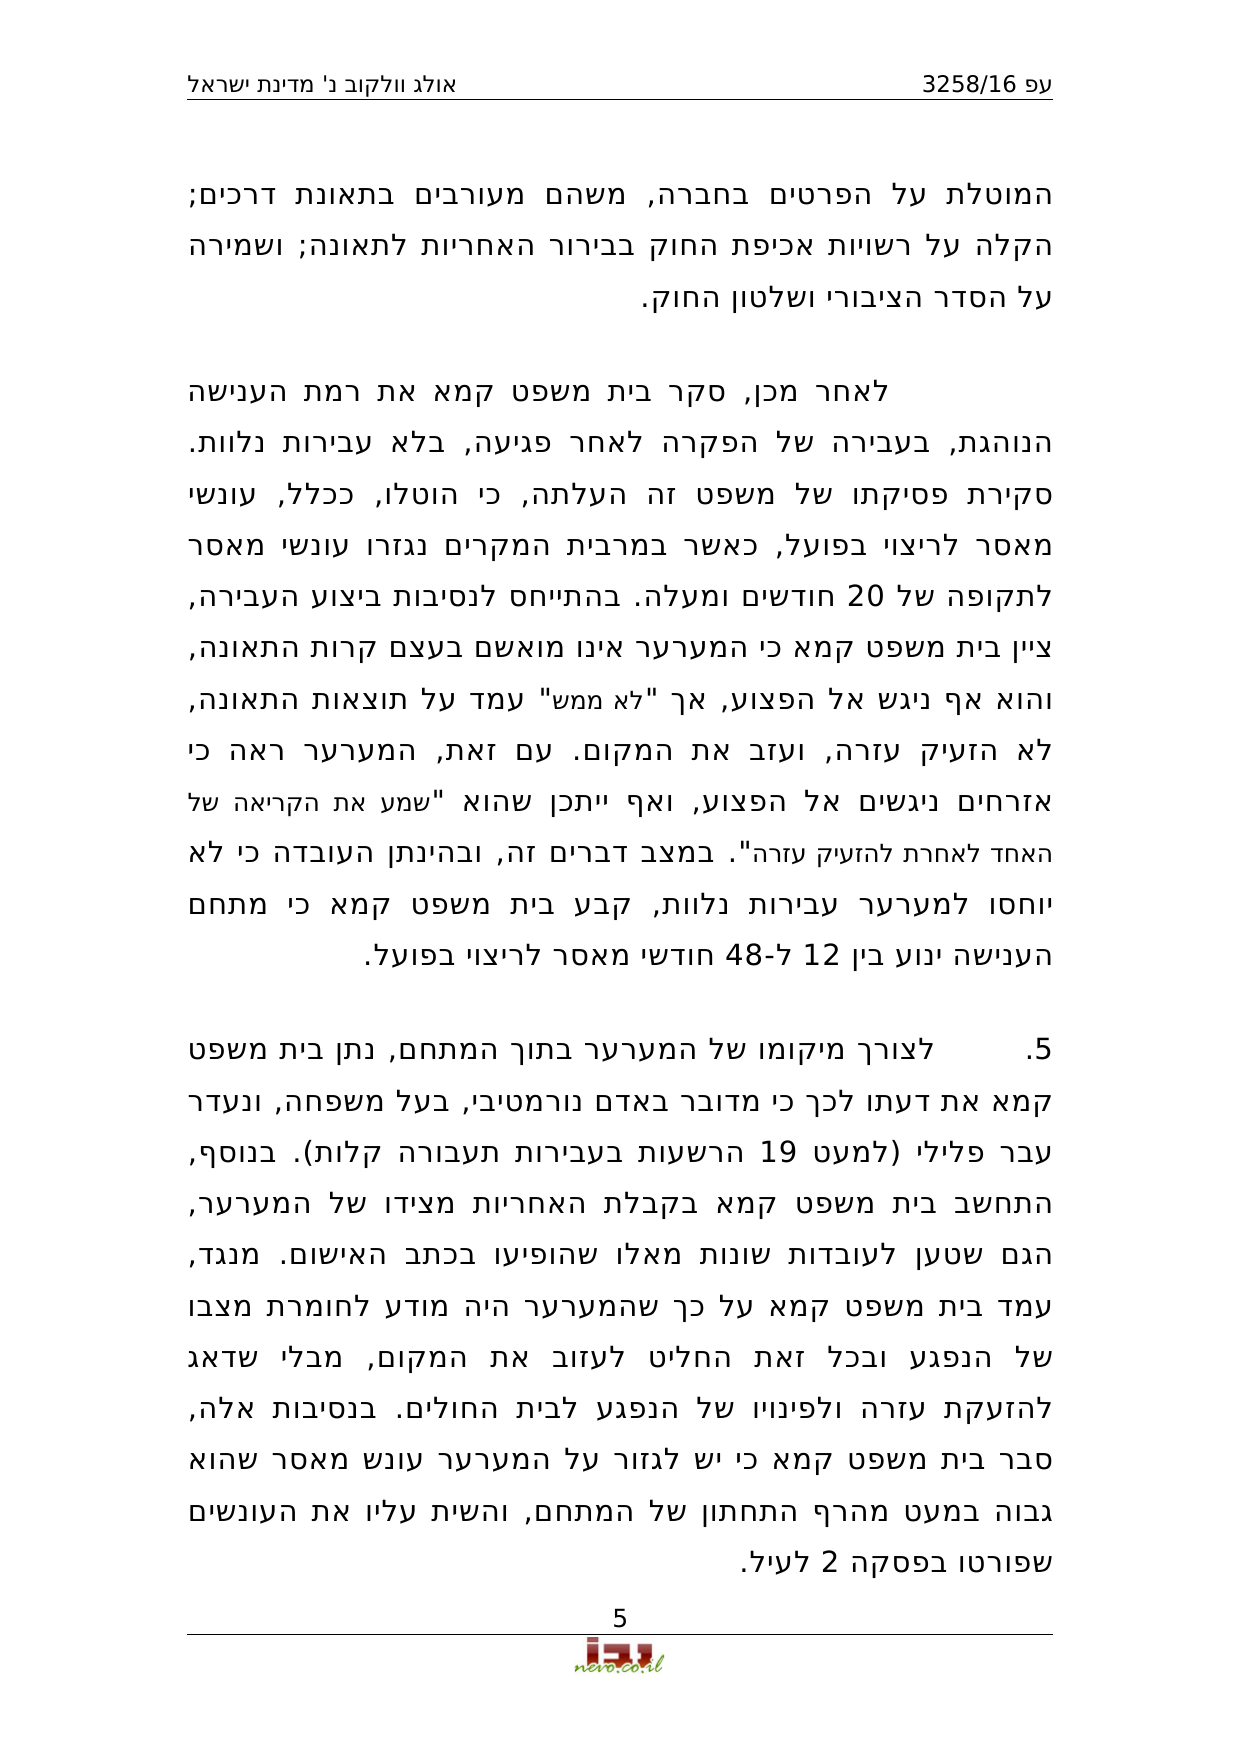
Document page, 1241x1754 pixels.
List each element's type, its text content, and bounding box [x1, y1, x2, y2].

picture [574, 1637, 666, 1674]
text לאחר מכן, סקר בית משפט קמא את רמת הענישה הנוהגת, בעבירה של הפקרה לאחר פגיעה, בלא עבירות נלוות. סקירת פסיקתו של משפט זה העלתה, כי הוטלו, ככלל, עונשי מאסר לריצוי בפועל, כאשר במרבית המקרים נגזרו עונשי מאסר לתקופה של 20 חודשים ומעלה. בהתייחס לנסיבות ביצוע העבירה, ציין בית משפט קמא כי המערער אינו מואשם בעצם קרות התאונה, והוא אף ניגש אל הפצוע, אך "לא ממש" עמד על תוצאות התאונה, לא הזעיק עזרה, ועזב את המקום. עם זאת, המערער ראה כי אזרחים ניגשים אל הפצוע, ואף ייתכן שהוא "שמע את הקריאה של האחד לאחרת להזעיק עזרה". במצב דברים זה, ובהינתן העובדה כי לא יוחסו למערער עבירות נלוות, קבע בית משפט קמא כי מתחם הענישה ינוע בין 12 ל-48 חודשי מאסר לריצוי בפועל. [187, 374, 1053, 972]
text 5. לצורך מיקומו של המערער בתוך המתחם, נתן בית משפט קמא את דעתו לכך כי מדובר באדם נורמטיבי, בעל משפחה, ונעדר עבר פלילי (למעט 19 הרשעות בעבירות תעבורה קלות). בנוסף, התחשב בית משפט קמא בקבלת האחריות מצידו של המערער, הגם שטען לעובדות שונות מאלו שהופיעו בכתב האישום. מנגד, עמד בית משפט קמא על כך שהמערער היה מודע לחומרת מצבו של הנפגע ובכל זאת החליט לעזוב את המקום, מבלי שדאג להזעקת עזרה ולפינויו של הנפגע לבית החולים. בנסיבות אלה, סבר בית משפט קמא כי יש לגזור על המערער עונש מאסר שהוא גבוה במעט מהרף התחתון של המתחם, והשית עליו את העונשים שפורטו בפסקה 2 לעיל. [187, 1032, 1053, 1579]
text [187, 177, 1053, 314]
